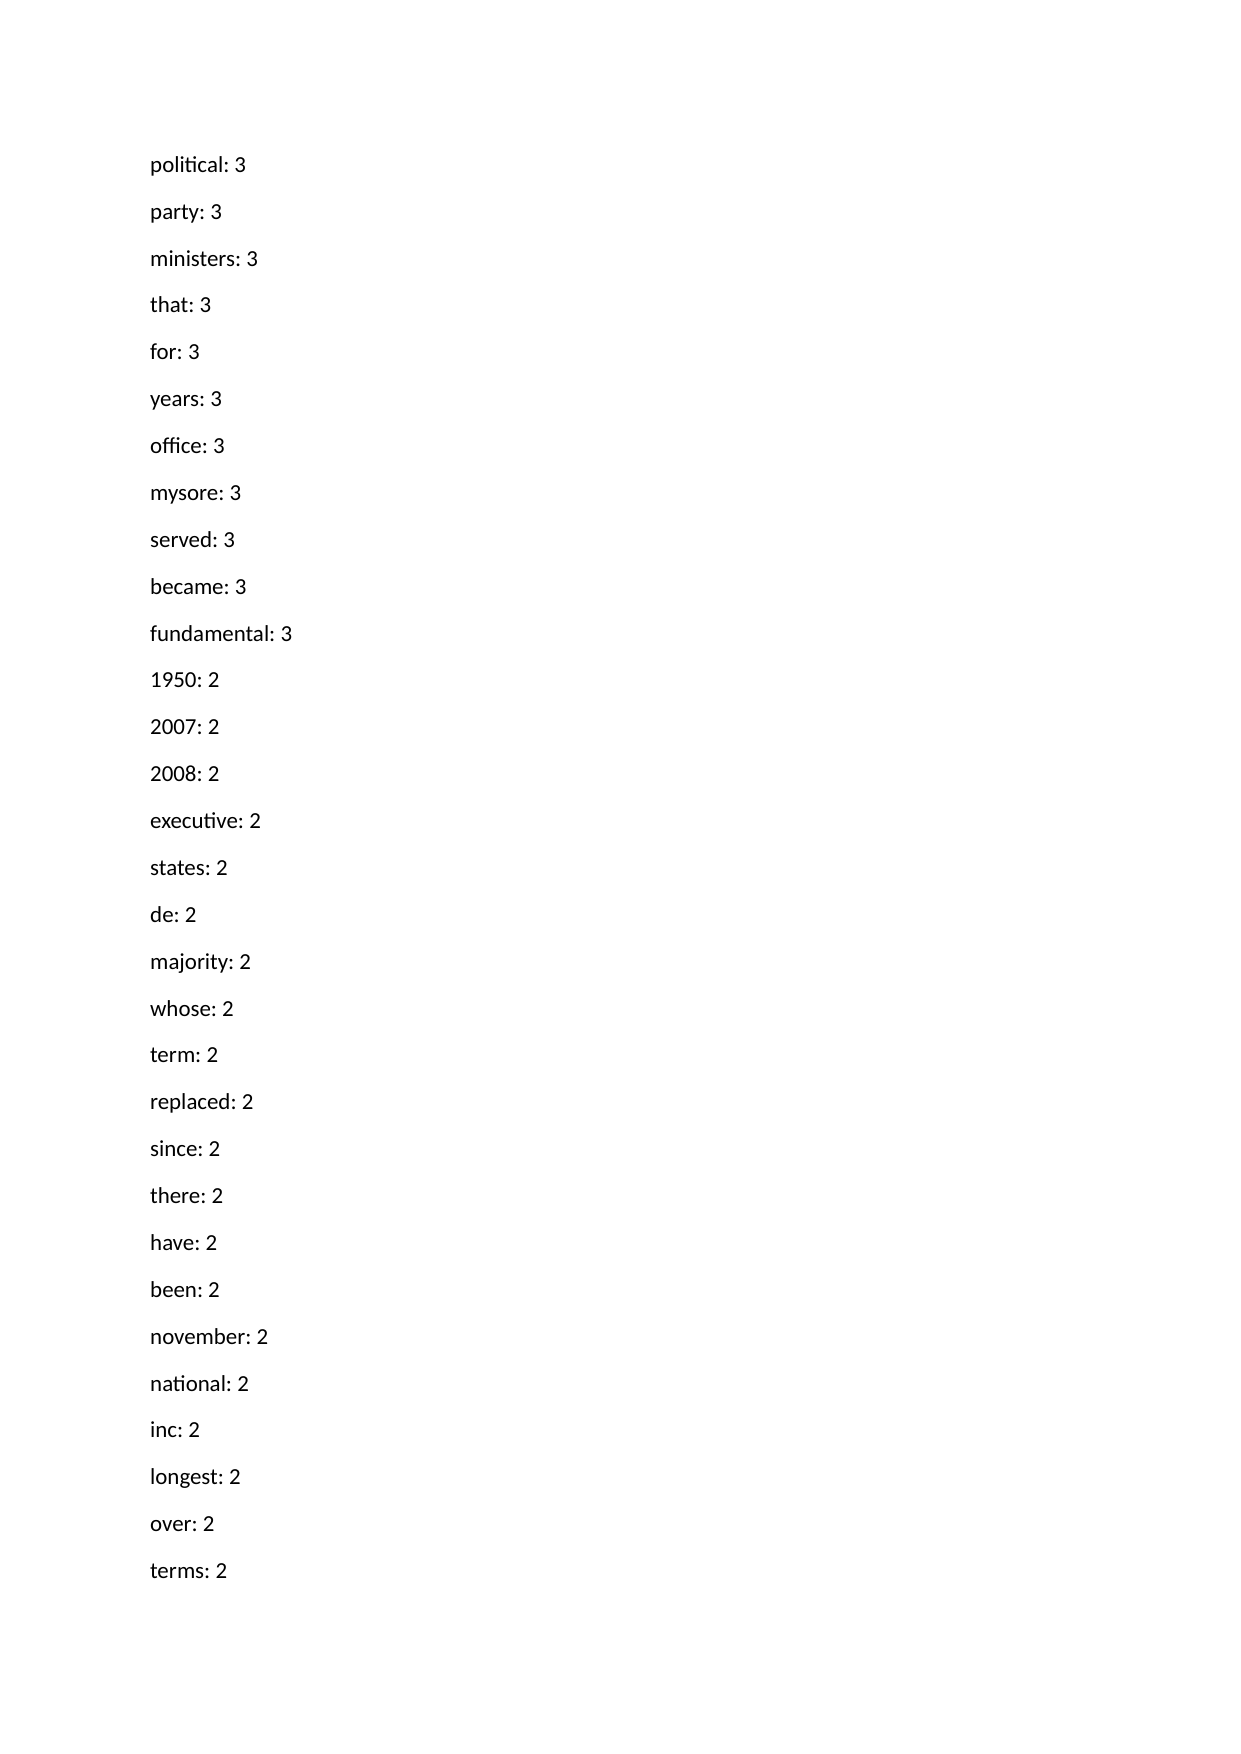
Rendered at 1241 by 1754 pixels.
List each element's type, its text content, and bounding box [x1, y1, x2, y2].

text served: 3 [150, 525, 1090, 553]
text national: 2 [150, 1369, 1090, 1397]
text been: 2 [150, 1275, 1090, 1303]
text term: 2 [150, 1041, 1090, 1069]
text have: 2 [150, 1228, 1090, 1256]
text de: 2 [150, 900, 1090, 928]
text majority: 2 [150, 947, 1090, 975]
text terms: 2 [150, 1556, 1090, 1584]
text inc: 2 [150, 1416, 1090, 1444]
text replaced: 2 [150, 1087, 1090, 1116]
text 1950: 2 [150, 666, 1090, 694]
text states: 2 [150, 853, 1090, 881]
text since: 2 [150, 1134, 1090, 1162]
text over: 2 [150, 1509, 1090, 1537]
text became: 3 [150, 572, 1090, 600]
text whose: 2 [150, 994, 1090, 1022]
text fundamental: 3 [150, 619, 1090, 647]
text 2007: 2 [150, 712, 1090, 741]
text executive: 2 [150, 806, 1090, 834]
text 2008: 2 [150, 759, 1090, 787]
text november: 2 [150, 1322, 1090, 1350]
text for: 3 [150, 337, 1090, 366]
text mysore: 3 [150, 478, 1090, 506]
text ministers: 3 [150, 244, 1090, 272]
text there: 2 [150, 1181, 1090, 1209]
text longest: 2 [150, 1462, 1090, 1491]
text years: 3 [150, 384, 1090, 412]
text party: 3 [150, 197, 1090, 225]
text political: 3 [150, 150, 1090, 178]
text office: 3 [150, 431, 1090, 459]
text that: 3 [150, 291, 1090, 319]
